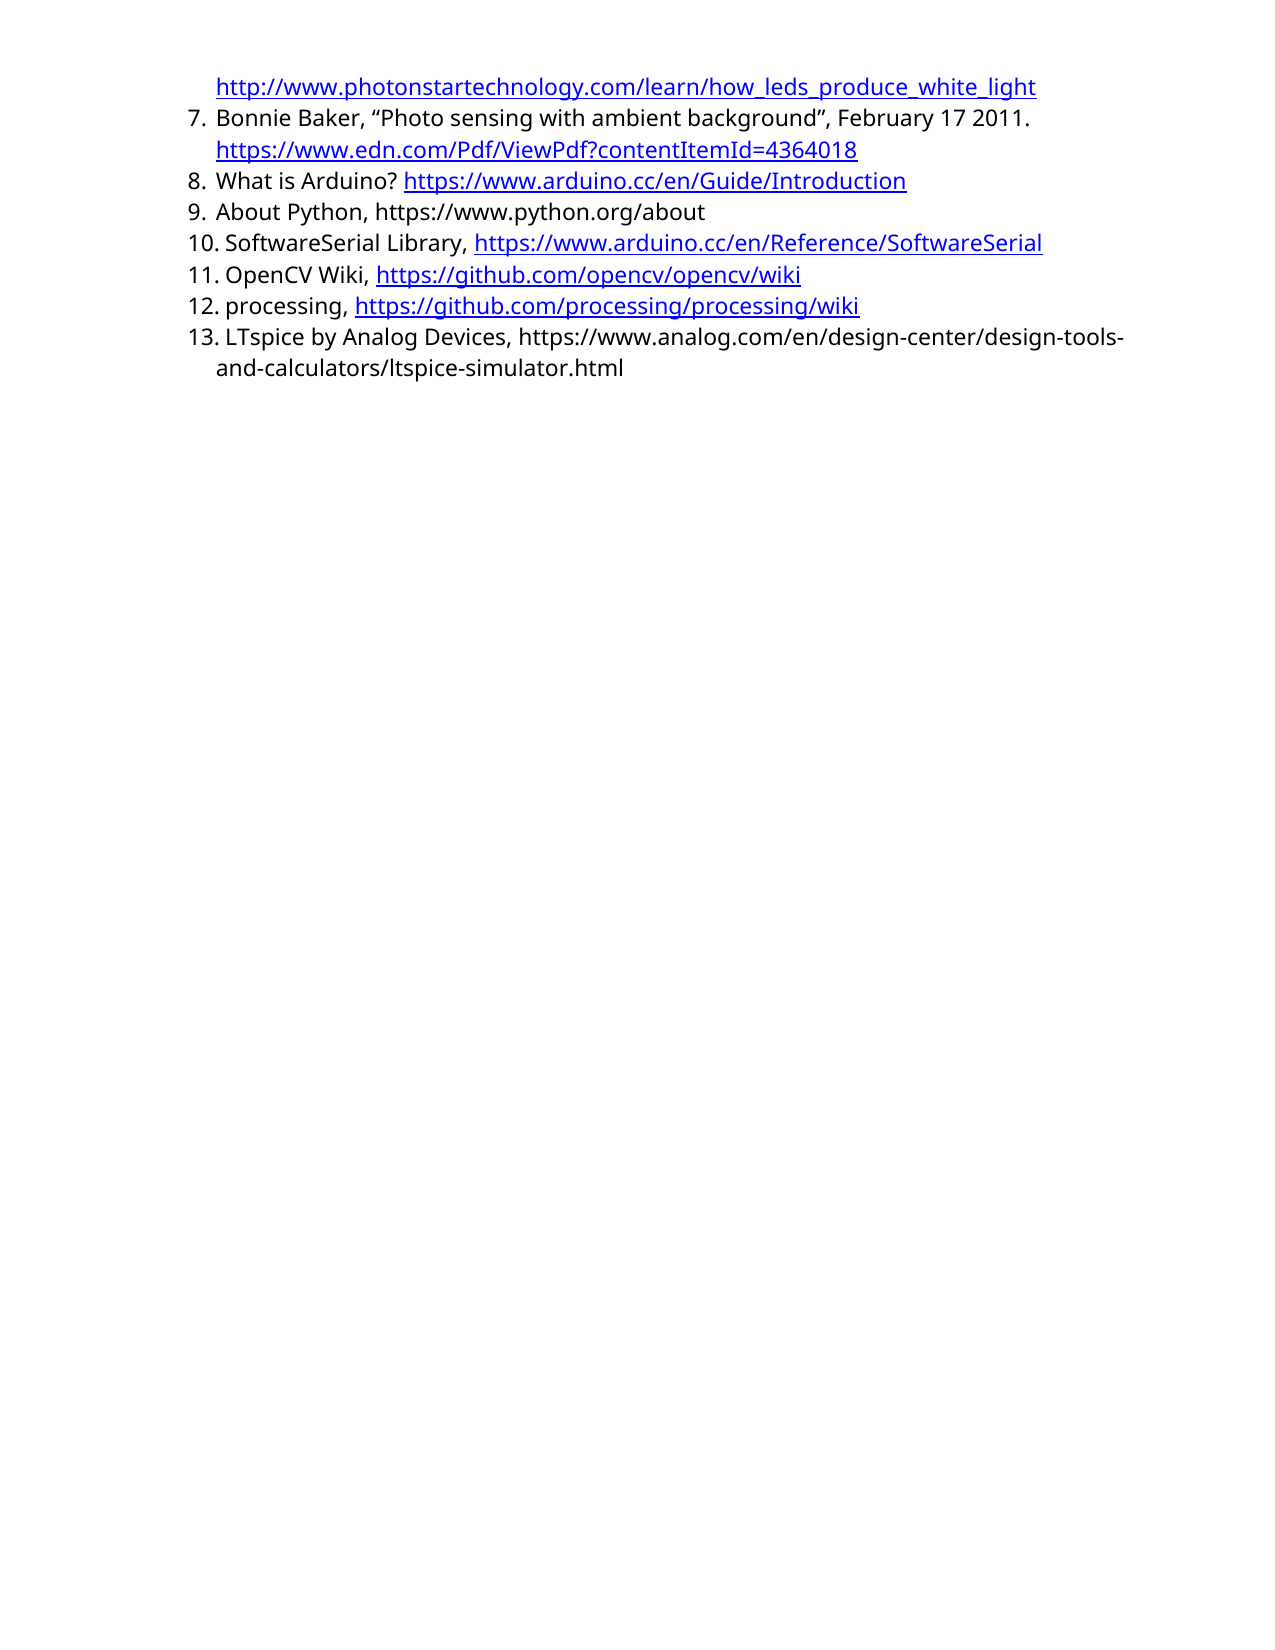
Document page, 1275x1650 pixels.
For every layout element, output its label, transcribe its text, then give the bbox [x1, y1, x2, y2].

list What is Arduino? https://www.arduino.cc/en/Guide/Introduction [187, 165, 1125, 196]
list processing, https://github.com/processing/processing/wiki [187, 290, 1125, 321]
list Bonnie Baker, “Photo sensing with ambient background”, February 17 2011. [187, 102, 1125, 133]
list LTspice by Analog Devices, https://www.analog.com/en/design-center/design-tools-and-calculators/ltspice-simulator.html [187, 321, 1125, 383]
list About Python, https://www.python.org/about [187, 196, 1125, 227]
list SoftwareSerial Library, https://www.arduino.cc/en/Reference/SoftwareSerial [187, 227, 1125, 258]
text https://www.edn.com/Pdf/ViewPdf?contentItemId=4364018 [216, 133, 1125, 165]
text http://www.photonstartechnology.com/learn/how_leds_produce_white_light [216, 71, 1125, 102]
list OpenCV Wiki, https://github.com/opencv/opencv/wiki [187, 258, 1125, 290]
